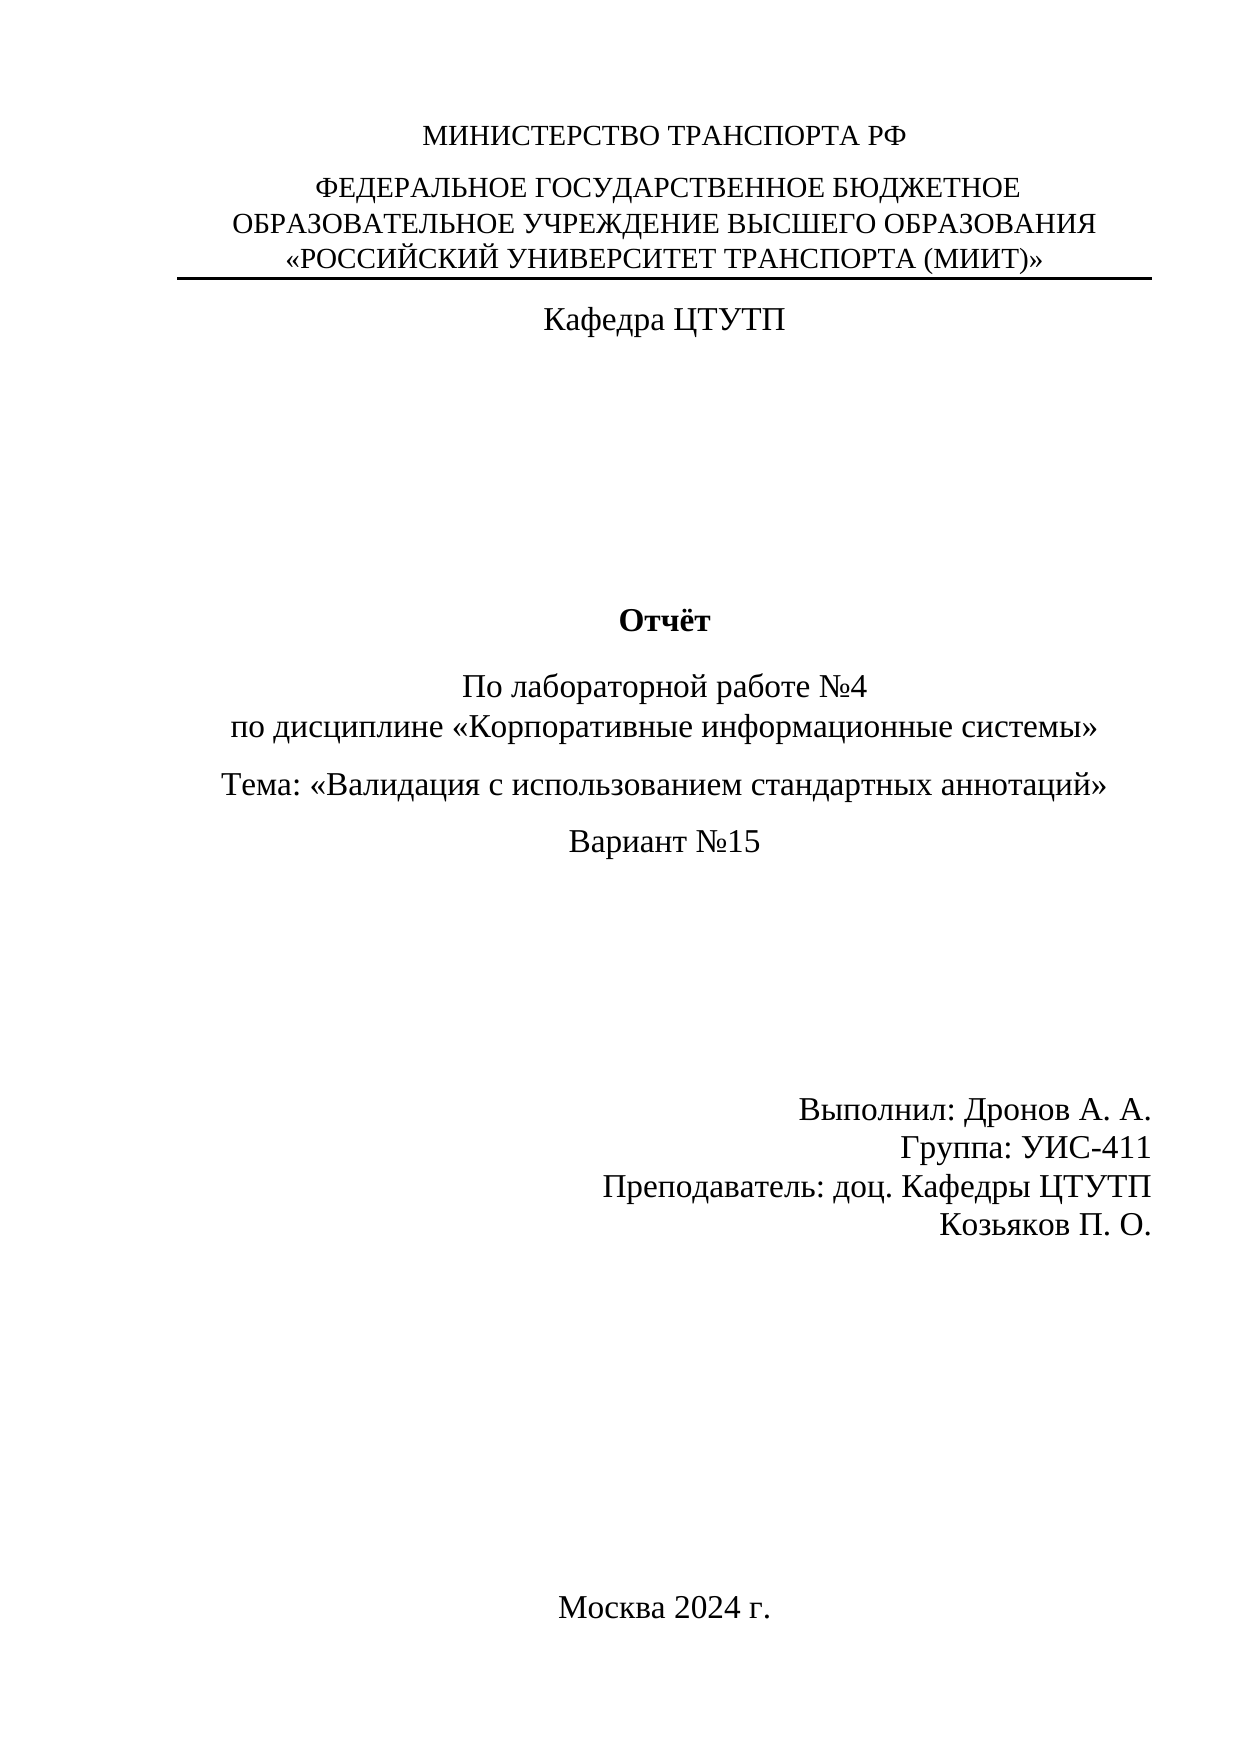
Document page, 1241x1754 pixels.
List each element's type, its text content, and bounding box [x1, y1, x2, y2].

text Козьяков П. О. [177, 1204, 1152, 1243]
text Выполнил: Дронов А. А. [177, 1089, 1152, 1128]
text Отчёт [177, 600, 1152, 638]
text Преподаватель: доц. Кафедры ЦТУТП [177, 1166, 1152, 1204]
text Кафедра ЦТУТП [177, 299, 1152, 337]
text Тема: «Валидация с использованием стандартных аннотаций» [177, 764, 1152, 802]
text Группа: УИС-411 [177, 1128, 1152, 1166]
text Вариант №15 [177, 821, 1152, 859]
text ФЕДЕРАЛЬНОЕ ГОСУДАРСТВЕННОЕ БЮДЖЕТНОЕ ОБРАЗОВАТЕЛЬНОЕ УЧРЕЖДЕНИЕ ВЫСШЕГО ОБРАЗОВАНИЯ «РОССИЙСКИЙ УНИВЕРСИТЕТ ТРАНСПОРТА (МИИТ)» [177, 170, 1152, 277]
text По лабораторной работе №4 по дисциплине «Корпоративные информационные системы» [177, 666, 1152, 745]
text Москва 2024 г. [177, 1588, 1152, 1626]
text МИНИСТЕРСТВО ТРАНСПОРТА РФ [177, 118, 1152, 152]
